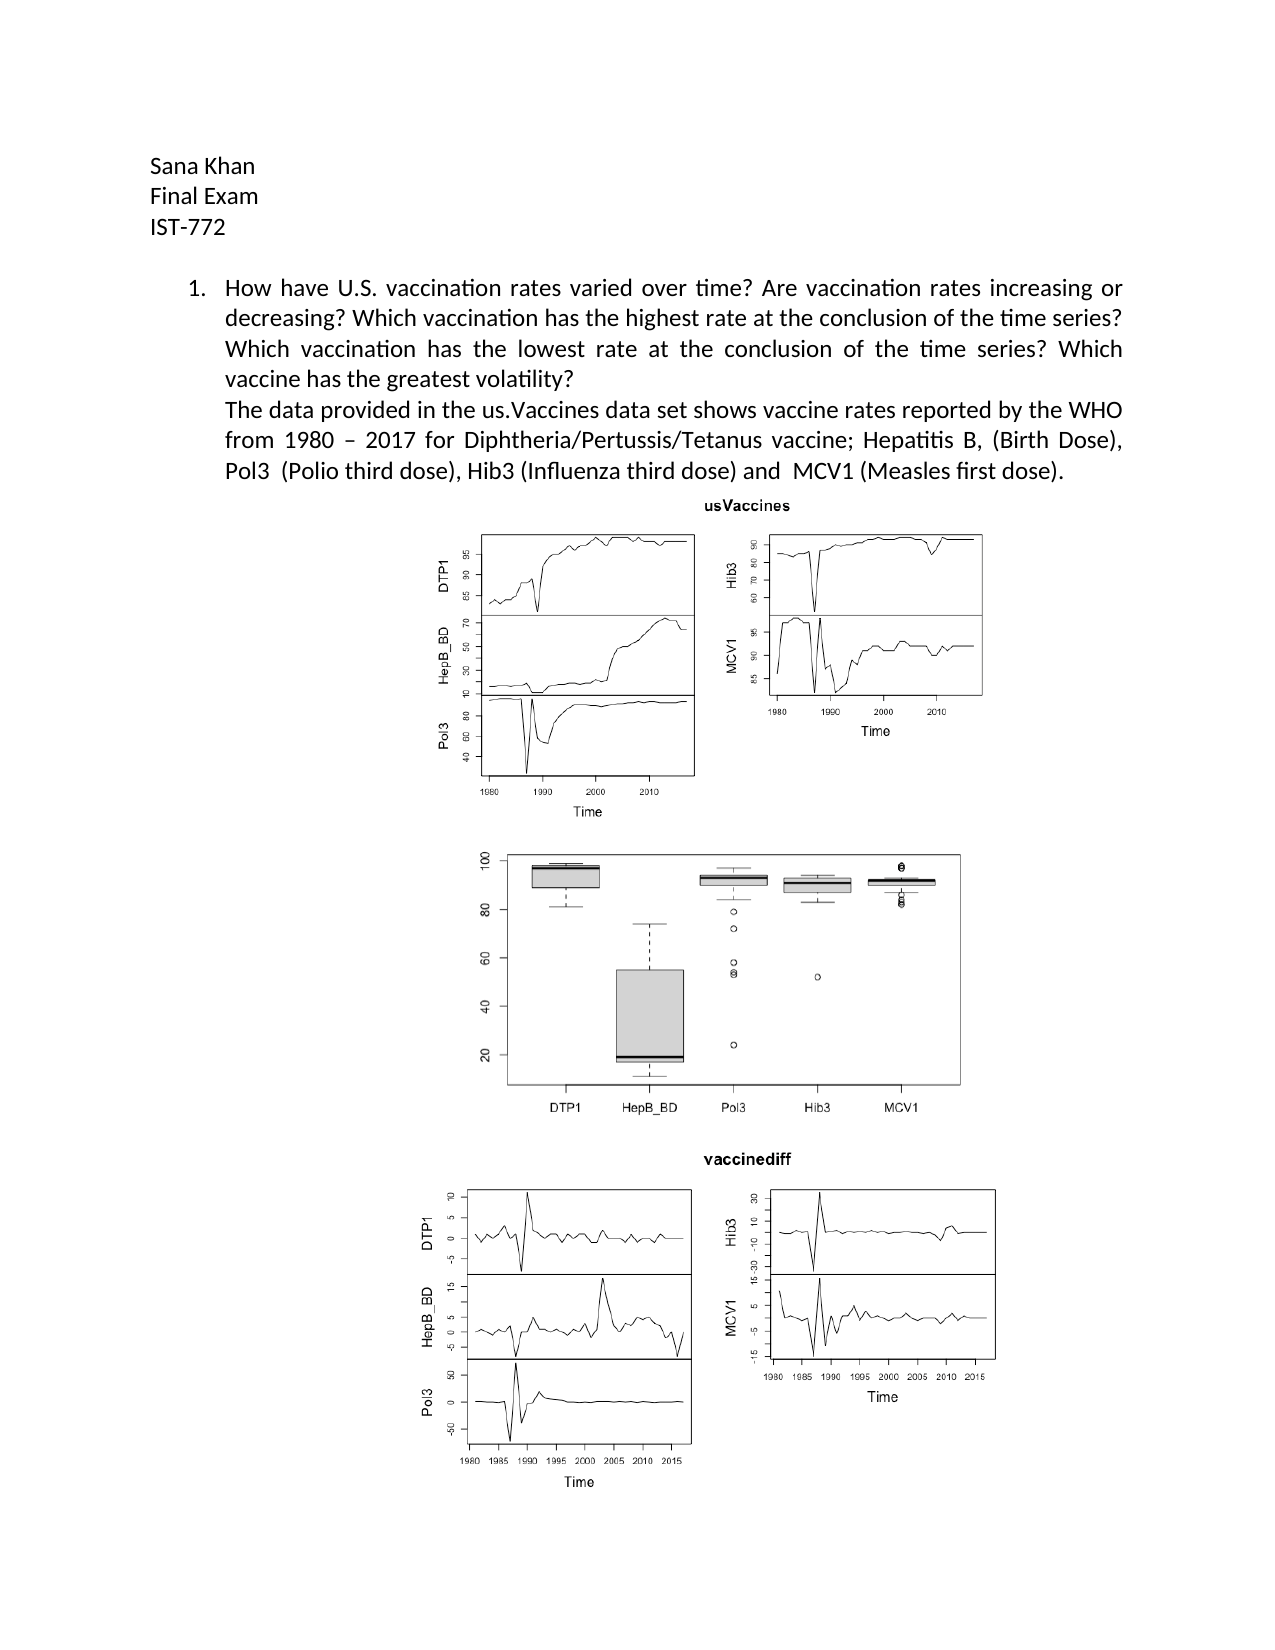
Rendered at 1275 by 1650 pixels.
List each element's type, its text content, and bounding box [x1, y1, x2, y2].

text Sana Khan [150, 150, 1125, 181]
text Final Exam [150, 181, 1125, 211]
list How have U.S. vaccination rates varied over time? Are vaccination rates increasing or decreasing? Which vaccination has the highest rate at the conclusion of the time series? Which vaccination has the lowest rate at the conclusion of the time series? Which vaccine has the greatest volatility? [187, 272, 1125, 394]
text IST-772 [150, 211, 1125, 242]
picture [415, 485, 1010, 1490]
text The data provided in the us.Vaccines data set shows vaccine rates reported by the WHO from 1980 – 2017 for Diphtheria/Pertussis/Tetanus vaccine; Hepatitis B, (Birth Dose), Pol3 (Polio third dose), Hib3 (Influenza third dose) and MCV1 (Measles first dose). [225, 394, 1125, 486]
